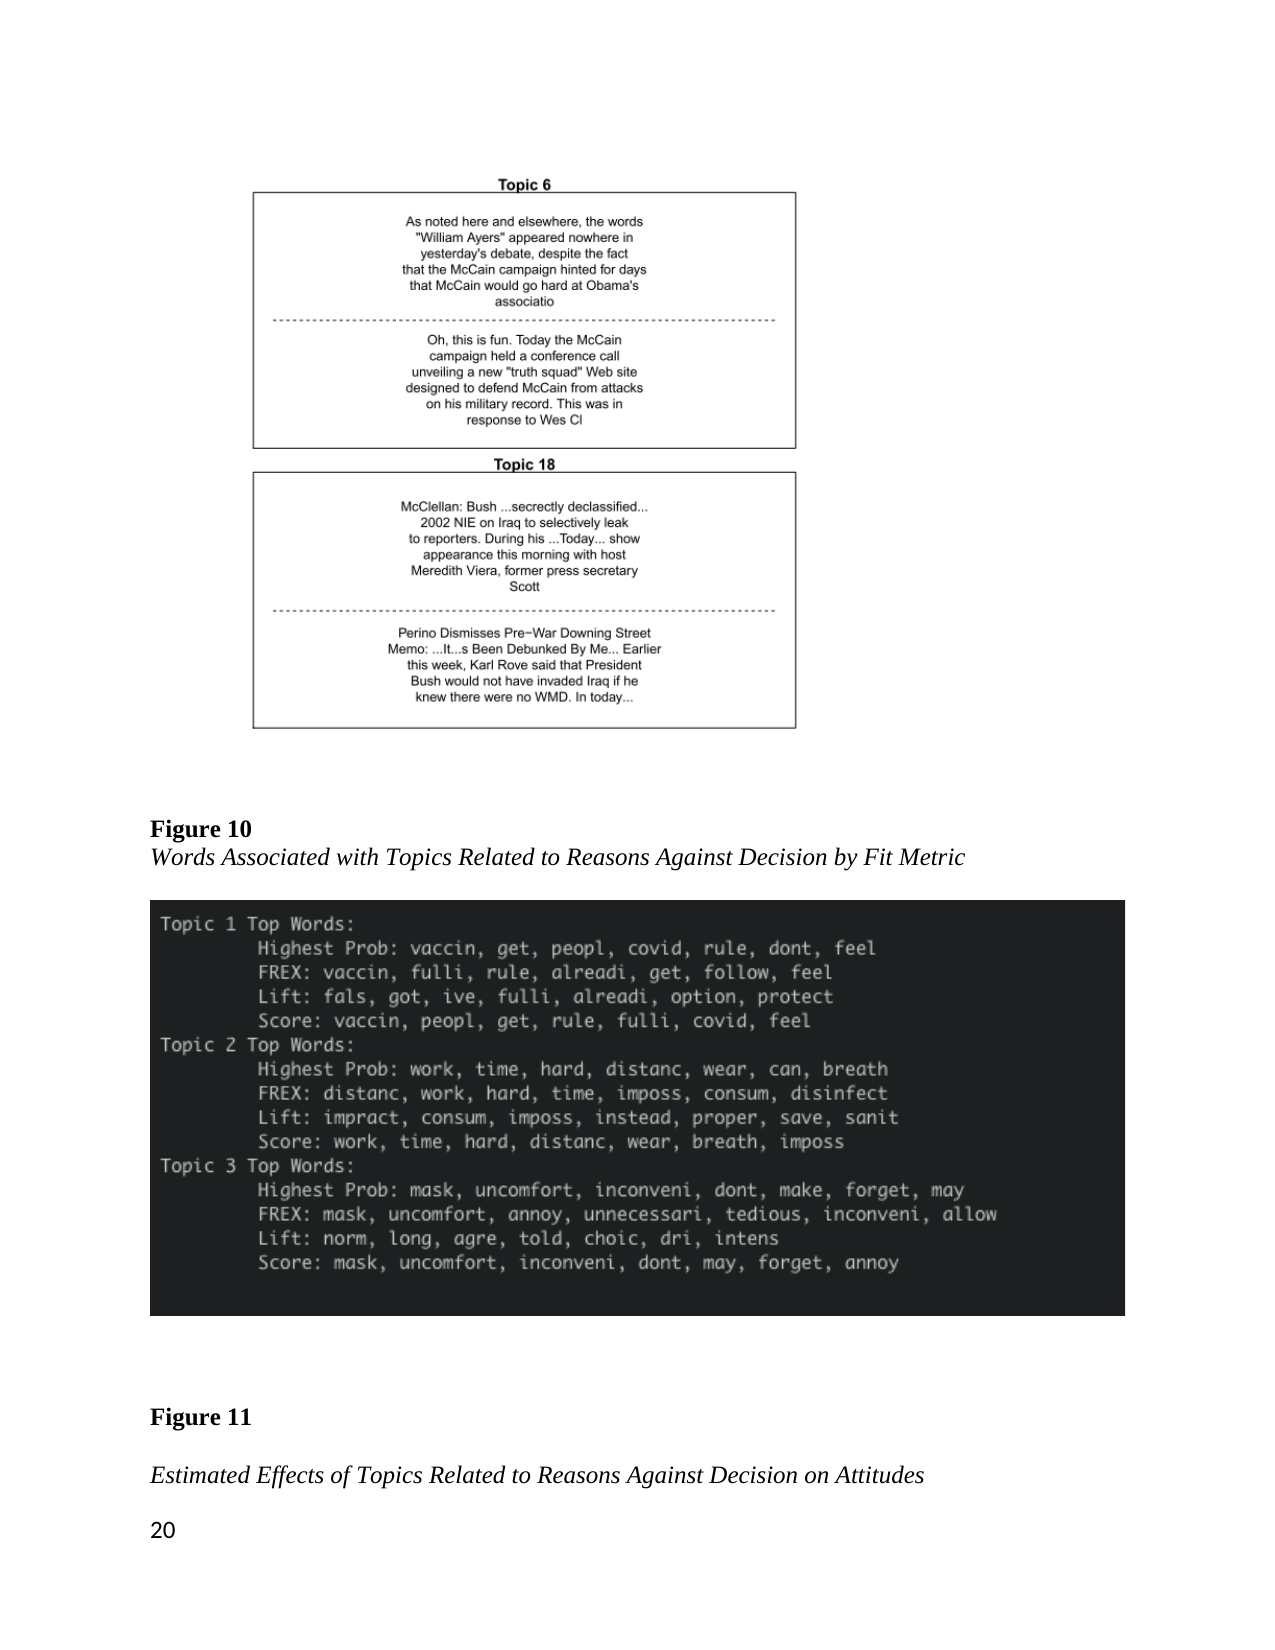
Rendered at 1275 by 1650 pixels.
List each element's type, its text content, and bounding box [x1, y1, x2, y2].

picture [150, 900, 1125, 1316]
text Estimated Effects of Topics Related to Reasons Against Decision on Attitudes [150, 1460, 1125, 1488]
text Figure 11 [150, 1402, 1125, 1431]
text Figure 10 [150, 814, 1125, 842]
text Words Associated with Topics Related to Reasons Against Decision by Fit Metric [150, 842, 1125, 871]
picture [150, 150, 934, 757]
